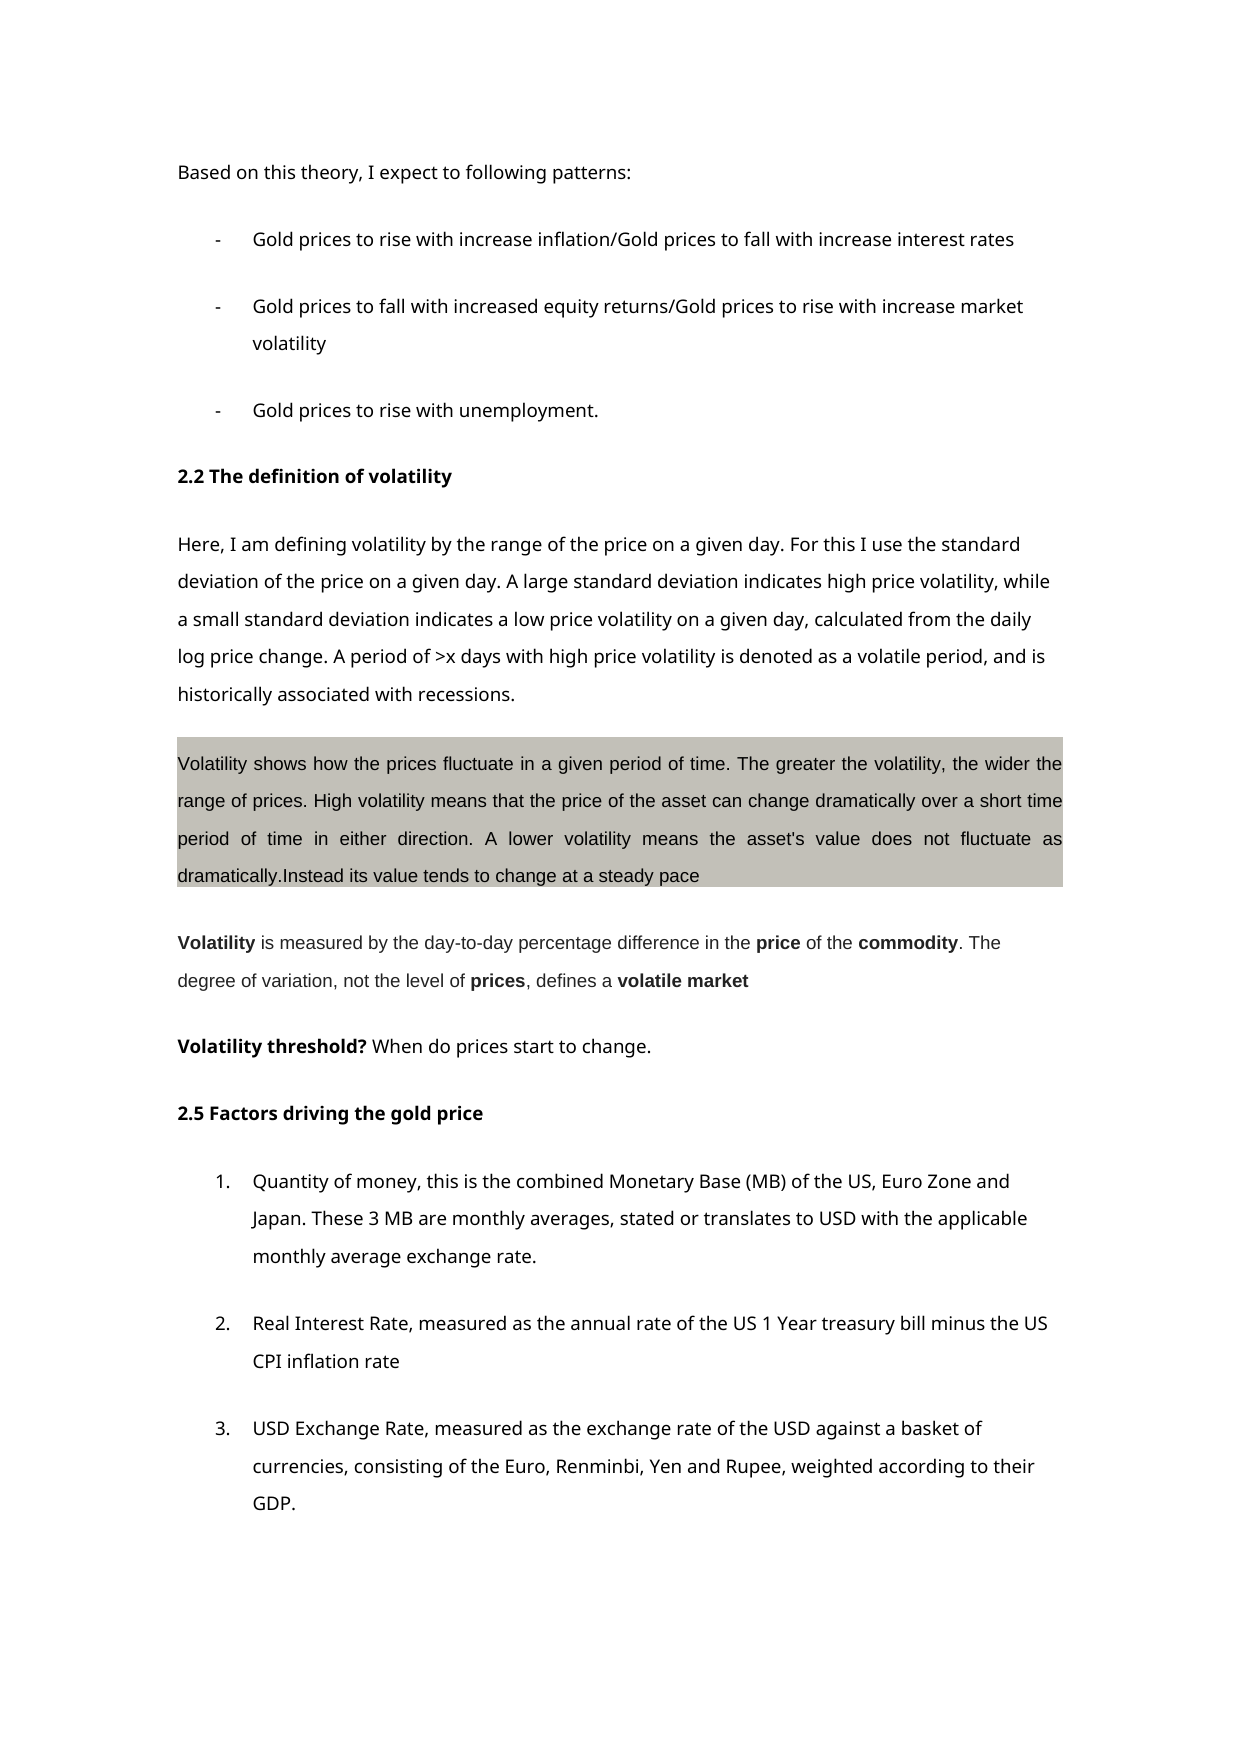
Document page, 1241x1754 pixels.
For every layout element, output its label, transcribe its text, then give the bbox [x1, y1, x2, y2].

text Based on this theory, I expect to following patterns: [177, 148, 1063, 185]
text 2.2 The definition of volatility [177, 452, 1063, 489]
list Gold prices to rise with unemployment. [215, 385, 1063, 423]
text 2.5 Factors driving the gold price [177, 1088, 1063, 1126]
text Volatility shows how the prices fluctuate in a given period of time. The greater the volatility, the wider the range of prices. High volatility means that the price of the asset can change dramatically over a short time period of time in either direction. A lower volatility means the asset's value does not fluctuate as dramatically.Instead its value tends to change at a steady pace [177, 737, 1063, 887]
list Quantity of money, this is the combined Monetary Base (MB) of the US, Euro Zone and Japan. These 3 MB are monthly averages, stated or translates to USD with the applicable monthly average exchange rate. [215, 1156, 1063, 1268]
text Volatility is measured by the day-to-day percentage difference in the price of the commodity. The degree of variation, not the level of prices, defines a volatile market [177, 916, 1063, 991]
list USD Exchange Rate, measured as the exchange rate of the USD against a basket of currencies, consisting of the Euro, Renminbi, Yen and Rupee, weighted according to their GDP. [215, 1403, 1063, 1516]
text Here, I am defining volatility by the range of the price on a given day. For this I use the standard deviation of the price on a given day. A large standard deviation indicates high price volatility, while a small standard deviation indicates a low price volatility on a given day, calculated from the daily log price change. A period of >x days with high price volatility is denoted as a volatile period, and is historically associated with recessions. [177, 519, 1063, 707]
list Real Interest Rate, measured as the annual rate of the US 1 Year treasury bill minus the US CPI inflation rate [215, 1298, 1063, 1373]
text Volatility threshold? When do prices start to change. [177, 1021, 1063, 1058]
list Gold prices to fall with increased equity returns/Gold prices to rise with increase market volatility [215, 281, 1063, 356]
list Gold prices to rise with increase inflation/Gold prices to fall with increase interest rates [215, 214, 1063, 252]
